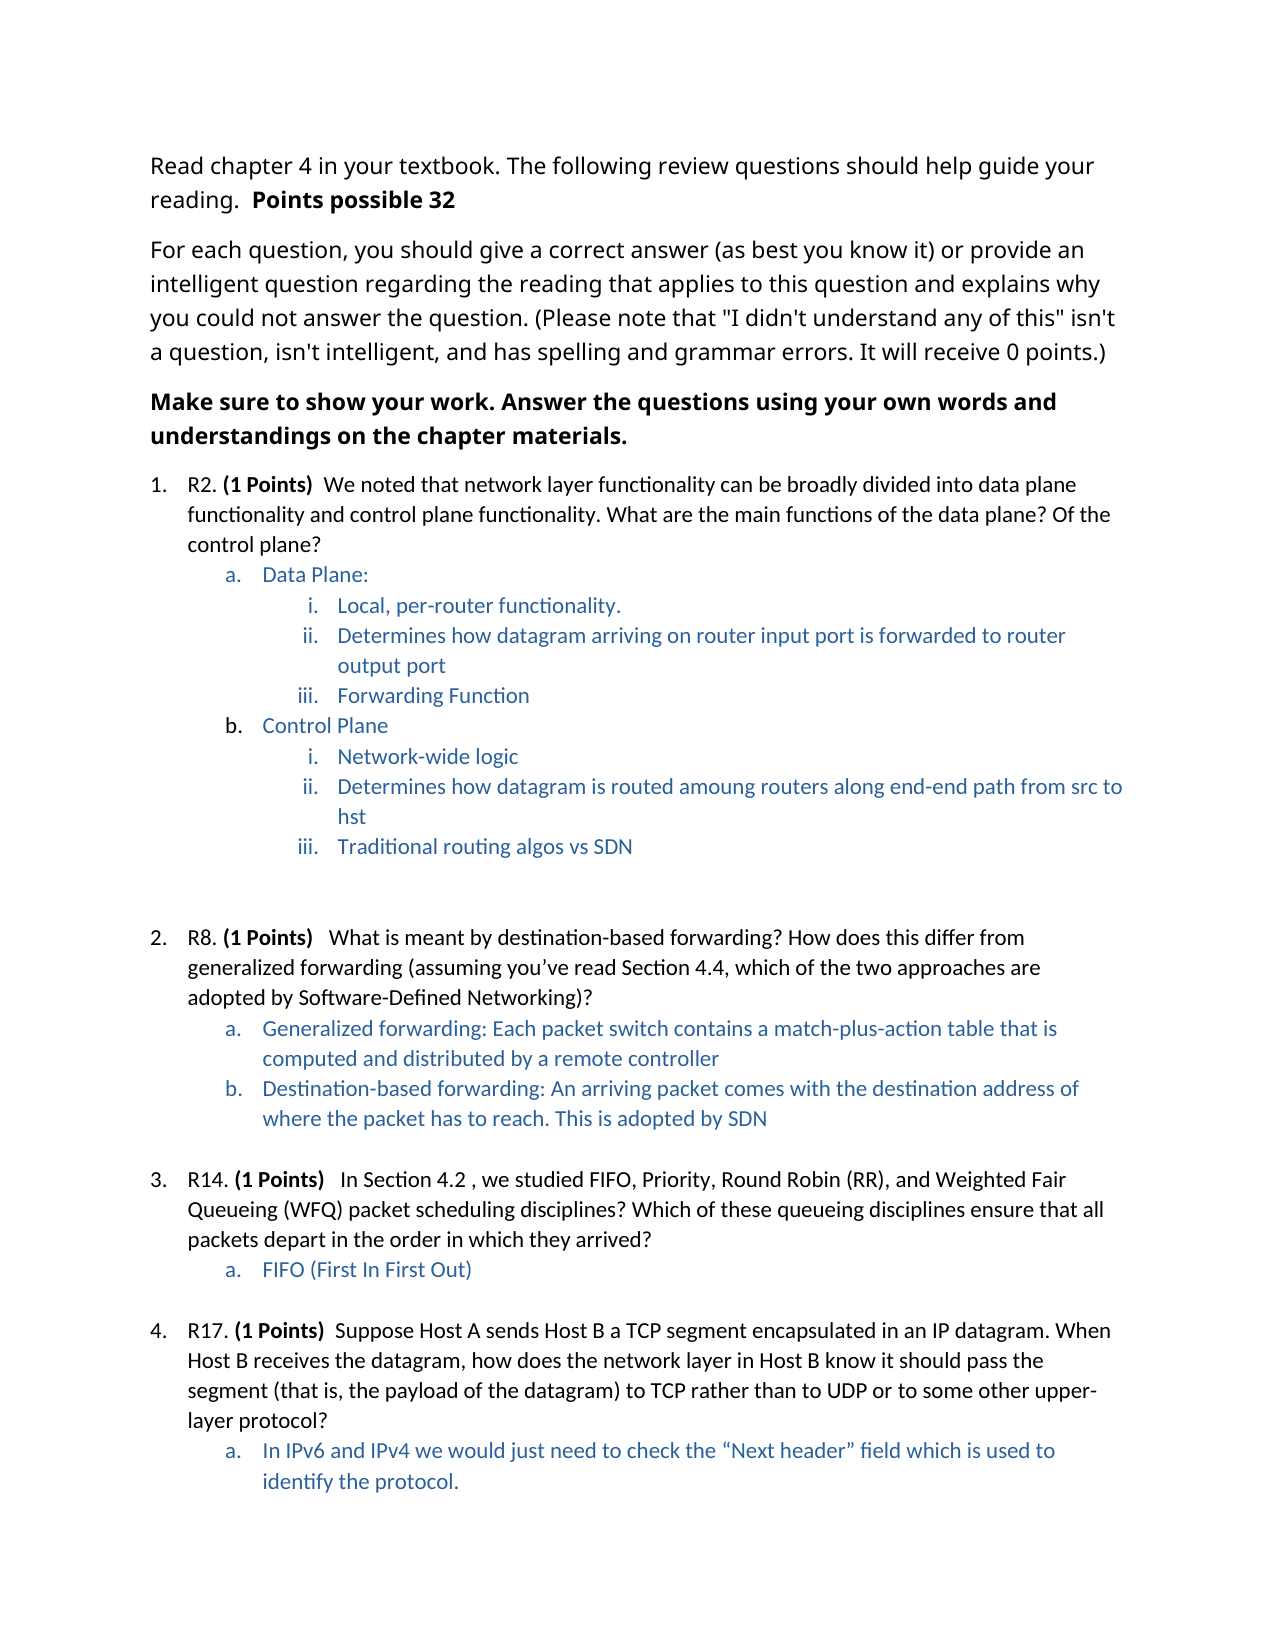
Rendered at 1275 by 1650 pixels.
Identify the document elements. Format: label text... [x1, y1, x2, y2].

text Read chapter 4 in your textbook. The following review questions should help guide your reading. Points possible 32 [150, 150, 1125, 215]
list Destination-based forwarding: An arriving packet comes with the destination address of where the packet has to reach. This is adopted by SDN [225, 1074, 1125, 1132]
list Forwarding Function [319, 681, 1125, 709]
text For each question, you should give a correct answer (as best you know it) or provide an intelligent question regarding the reading that applies to this question and explains why you could not answer the question. (Please note that "I didn't understand any of this" isn't a question, isn't intelligent, and has spelling and grammar errors. It will receive 0 points.) [150, 234, 1125, 367]
list Data Plane: [225, 561, 1125, 589]
list Determines how datagram is routed amoung routers along end-end path from src to hst [319, 772, 1125, 830]
list In IPv6 and IPv4 we would just need to check the “Next header” field which is used to identify the protocol. [225, 1437, 1125, 1495]
list Network-wide logic [319, 742, 1125, 770]
list R17. (1 Points) Suppose Host A sends Host B a TCP segment encapsulated in an IP datagram. When Host B receives the datagram, how does the network layer in Host B know it should pass the segment (that is, the payload of the datagram) to TCP rather than to UDP or to some other upper-layer protocol? [150, 1316, 1125, 1434]
list Traditional routing algos vs SDN [319, 832, 1125, 861]
list Determines how datagram arriving on router input port is forwarded to router output port [319, 621, 1125, 679]
list Generalized forwarding: Each packet switch contains a match-plus-action table that is computed and distributed by a remote controller [225, 1014, 1125, 1072]
list Local, per-router functionality. [319, 591, 1125, 619]
list R2. (1 Points) We noted that network layer functionality can be broadly divided into data plane functionality and control plane functionality. What are the main functions of the data plane? Of the control plane? [150, 470, 1125, 558]
list FIFO (First In First Out) [225, 1255, 1125, 1283]
list Control Plane [225, 712, 1125, 740]
list R14. (1 Points) In Section 4.2 , we studied FIFO, Priority, Round Robin (RR), and Weighted Fair Queueing (WFQ) packet scheduling disciplines? Which of these queueing disciplines ensure that all packets depart in the order in which they arrived? [150, 1165, 1125, 1253]
text Make sure to show your work. Answer the questions using your own words and understandings on the chapter materials. [150, 386, 1125, 451]
list R8. (1 Points) What is meant by destination-based forwarding? How does this differ from generalized forwarding (assuming you’ve read Section 4.4, which of the two approaches are adopted by Software-Defined Networking)? [150, 923, 1125, 1012]
